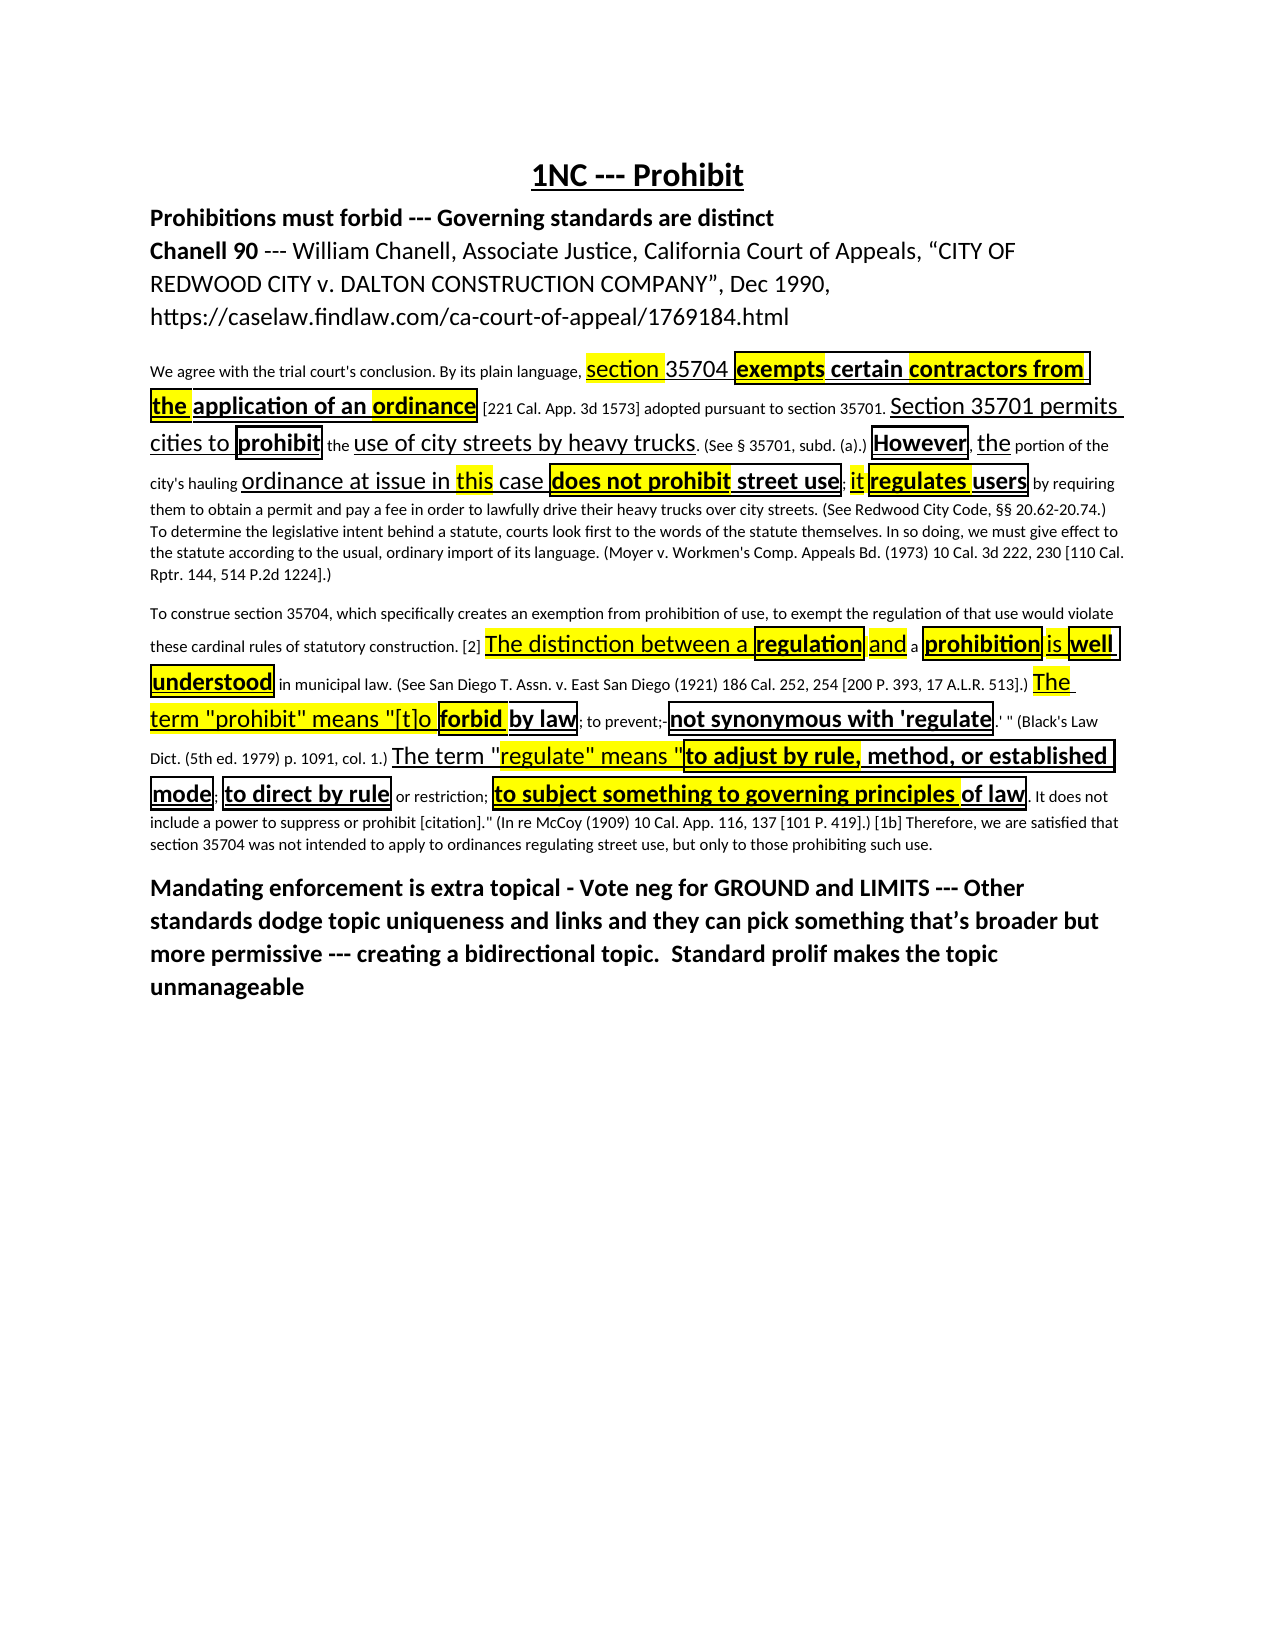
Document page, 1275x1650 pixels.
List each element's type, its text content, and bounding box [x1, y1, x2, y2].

text Chanell 90 --- William Chanell, Associate Justice, California Court of Appeals, “CITY OF REDWOOD CITY v. DALTON CONSTRUCTION COMPANY”, Dec 1990, https://caselaw.findlaw.com/ca-court-of-appeal/1769184.html [150, 235, 1125, 332]
text To construe section 35704, which specifically creates an exemption from prohibition of use, to exempt the regulation of that use would violate these cardinal rules of statutory construction. [2] The distinction between a regulation and a prohibition is well understood in municipal law. (See San Diego T. Assn. v. East San Diego (1921) 186 Cal. 252, 254 [200 P. 393, 17 A.L.R. 513].) The term "prohibit" means "[t]o forbid by law; to prevent;-not synonymous with 'regulate.' " (Black's Law Dict. (5th ed. 1979) p. 1091, col. 1.) The term "regulate" means "to adjust by rule, method, or established mode; to direct by rule or restriction; to subject something to governing principles of law. It does not include a power to suppress or prohibit [citation]." (In re McCoy (1909) 10 Cal. App. 116, 137 [101 P. 419].) [1b] Therefore, we are satisfied that section 35704 was not intended to apply to ordinances regulating street use, but only to those prohibiting such use. [150, 603, 1125, 854]
subtitle Mandating enforcement is extra topical - Vote neg for GROUND and LIMITS --- Other standards dodge topic uniqueness and links and they can pick something that’s broader but more permissive --- creating a bidirectional topic. Standard prolif makes the topic unmanageable [150, 872, 1125, 1002]
text We agree with the trial court's conclusion. By its plain language, section 35704 exempts certain contractors from the application of an ordinance [221 Cal. App. 3d 1573] adopted pursuant to section 35701. Section 35701 permits cities to prohibit the use of city streets by heavy trucks. (See § 35701, subd. (a).) However, the portion of the city's hauling ordinance at issue in this case does not prohibit street use; it regulates users by requiring them to obtain a permit and pay a fee in order to lawfully drive their heavy trucks over city streets. (See Redwood City Code, §§ 20.62-20.74.) To determine the legislative intent behind a statute, courts look first to the words of the statute themselves. In so doing, we must give effect to the statute according to the usual, ordinary import of its language. (Moyer v. Workmen's Comp. Appeals Bd. (1973) 10 Cal. 3d 222, 230 [110 Cal. Rptr. 144, 514 P.2d 1224].) [150, 351, 1125, 585]
subtitle Prohibitions must forbid --- Governing standards are distinct [150, 202, 1125, 233]
subtitle 1NC --- Prohibit [150, 154, 1125, 195]
